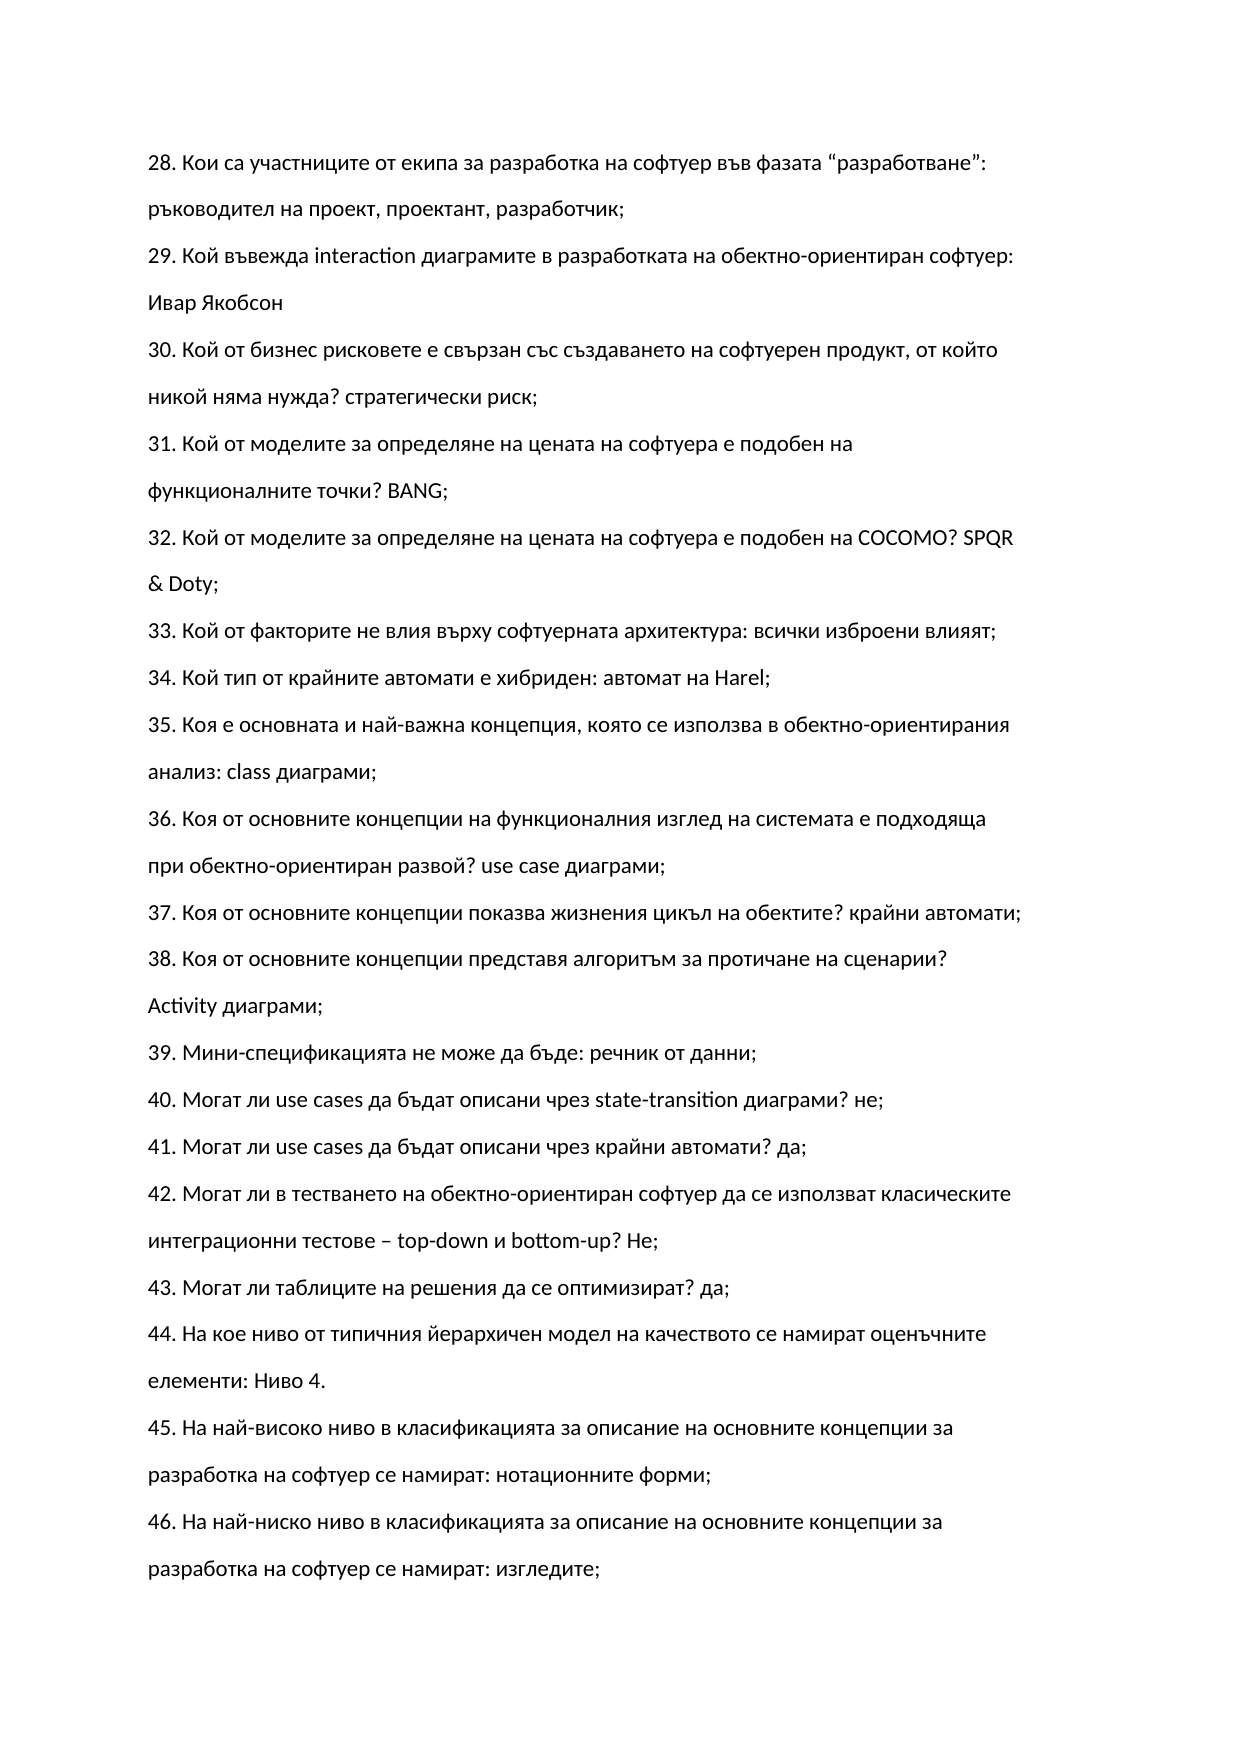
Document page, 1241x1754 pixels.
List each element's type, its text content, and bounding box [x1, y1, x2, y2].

text 43. Могат ли таблиците на решения да се оптимизират? да; [148, 1273, 1093, 1301]
text 45. На най-високо ниво в класификацията за описание на основните концепции за [148, 1413, 1093, 1441]
text 38. Коя от основните концепции представя алгоритъм за протичане на сценарии? [148, 944, 1093, 972]
text 33. Кой от факторите не влия върху софтуерната архитектура: всички изброени влияят; [148, 616, 1093, 644]
text 31. Кой от моделите за определяне на цената на софтуера е подобен на [148, 429, 1093, 457]
text анализ: class диаграми; [148, 757, 1093, 785]
text 28. Кои са участниците от екипа за разработка на софтуер във фазата “разработване”: [148, 148, 1093, 176]
text 35. Коя е основната и най-важна концепция, която се използва в обектно-ориентирания [148, 710, 1093, 738]
text ръководител на проект, проектант, разработчик; [148, 194, 1093, 222]
text Activity диаграми; [148, 991, 1093, 1019]
text 29. Кой въвежда interaction диаграмите в разработката на обектно-ориентиран софтуер: [148, 241, 1093, 269]
text 40. Могат ли use cases да бъдат описани чрез state-transition диаграми? не; [148, 1085, 1093, 1113]
text 39. Мини-спецификацията не може да бъде: речник от данни; [148, 1038, 1093, 1066]
text 42. Могат ли в тестването на обектно-ориентиран софтуер да се използват класическите [148, 1179, 1093, 1207]
text елементи: Ниво 4. [148, 1366, 1093, 1394]
text функционалните точки? BANG; [148, 476, 1093, 504]
text & Doty; [148, 569, 1093, 597]
text 44. На кое ниво от типичния йерархичен модел на качеството се намират оценъчните [148, 1319, 1093, 1347]
text 41. Могат ли use cases да бъдат описани чрез крайни автомати? да; [148, 1132, 1093, 1160]
text 36. Коя от основните концепции на функционалния изглед на системата е подходяща [148, 804, 1093, 832]
text интеграционни тестове – top-down и bottom-up? Не; [148, 1226, 1093, 1254]
text 46. На най-ниско ниво в класификацията за описание на основните концепции за [148, 1507, 1093, 1535]
text 37. Коя от основните концепции показва жизнения цикъл на обектите? крайни автомати; [148, 898, 1093, 926]
text 30. Кой от бизнес рисковете е свързан със създаването на софтуерен продукт, от който [148, 335, 1093, 363]
text при обектно-ориентиран развой? use case диаграми; [148, 851, 1093, 879]
text никой няма нужда? стратегически риск; [148, 382, 1093, 410]
text разработка на софтуер се намират: нотационните форми; [148, 1460, 1093, 1488]
text 32. Кой от моделите за определяне на цената на софтуера е подобен на COCOMO? SPQR [148, 523, 1093, 551]
text разработка на софтуер се намират: изгледите; [148, 1554, 1093, 1582]
text Ивар Якобсон [148, 288, 1093, 316]
text 34. Кой тип от крайните автомати е хибриден: автомат на Harel; [148, 663, 1093, 691]
